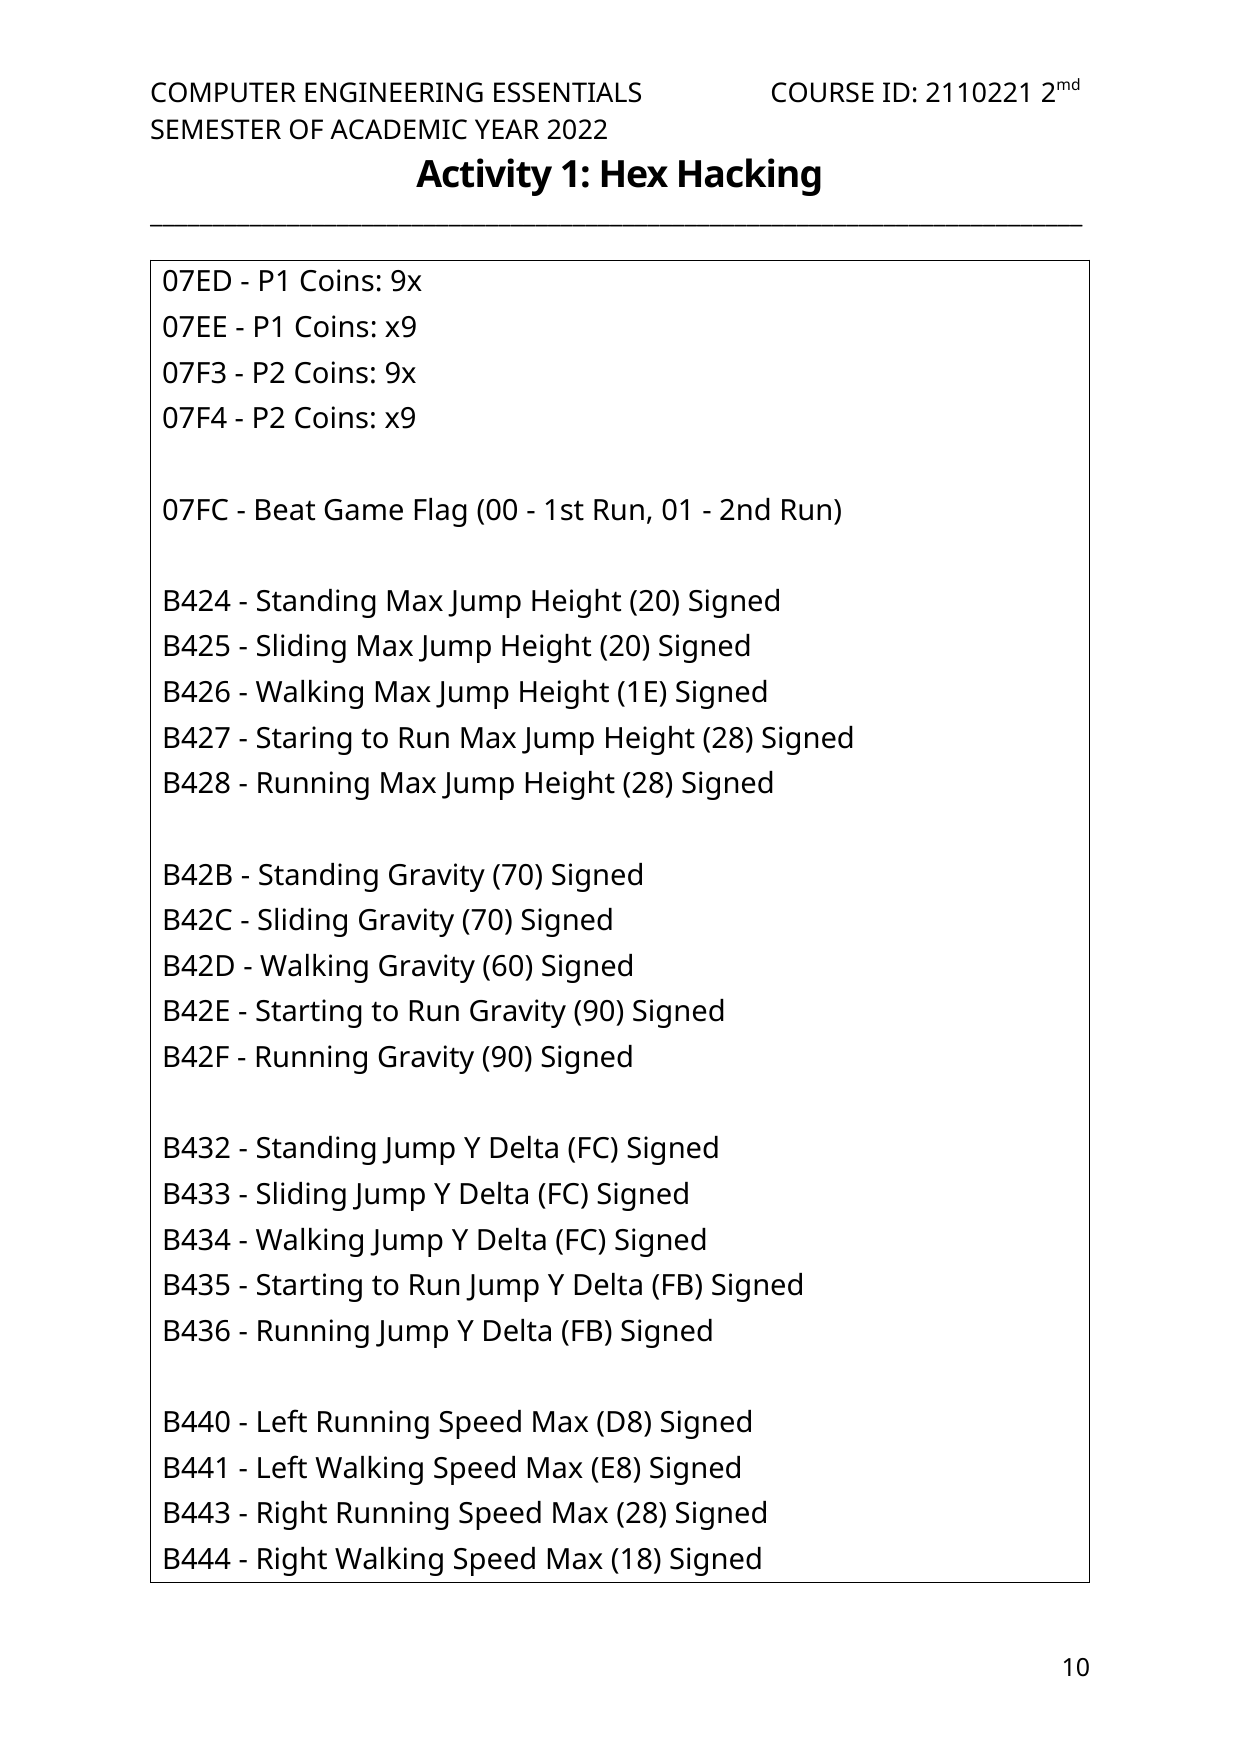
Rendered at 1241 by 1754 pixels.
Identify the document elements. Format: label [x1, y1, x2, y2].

table_header [151, 261, 1089, 1582]
